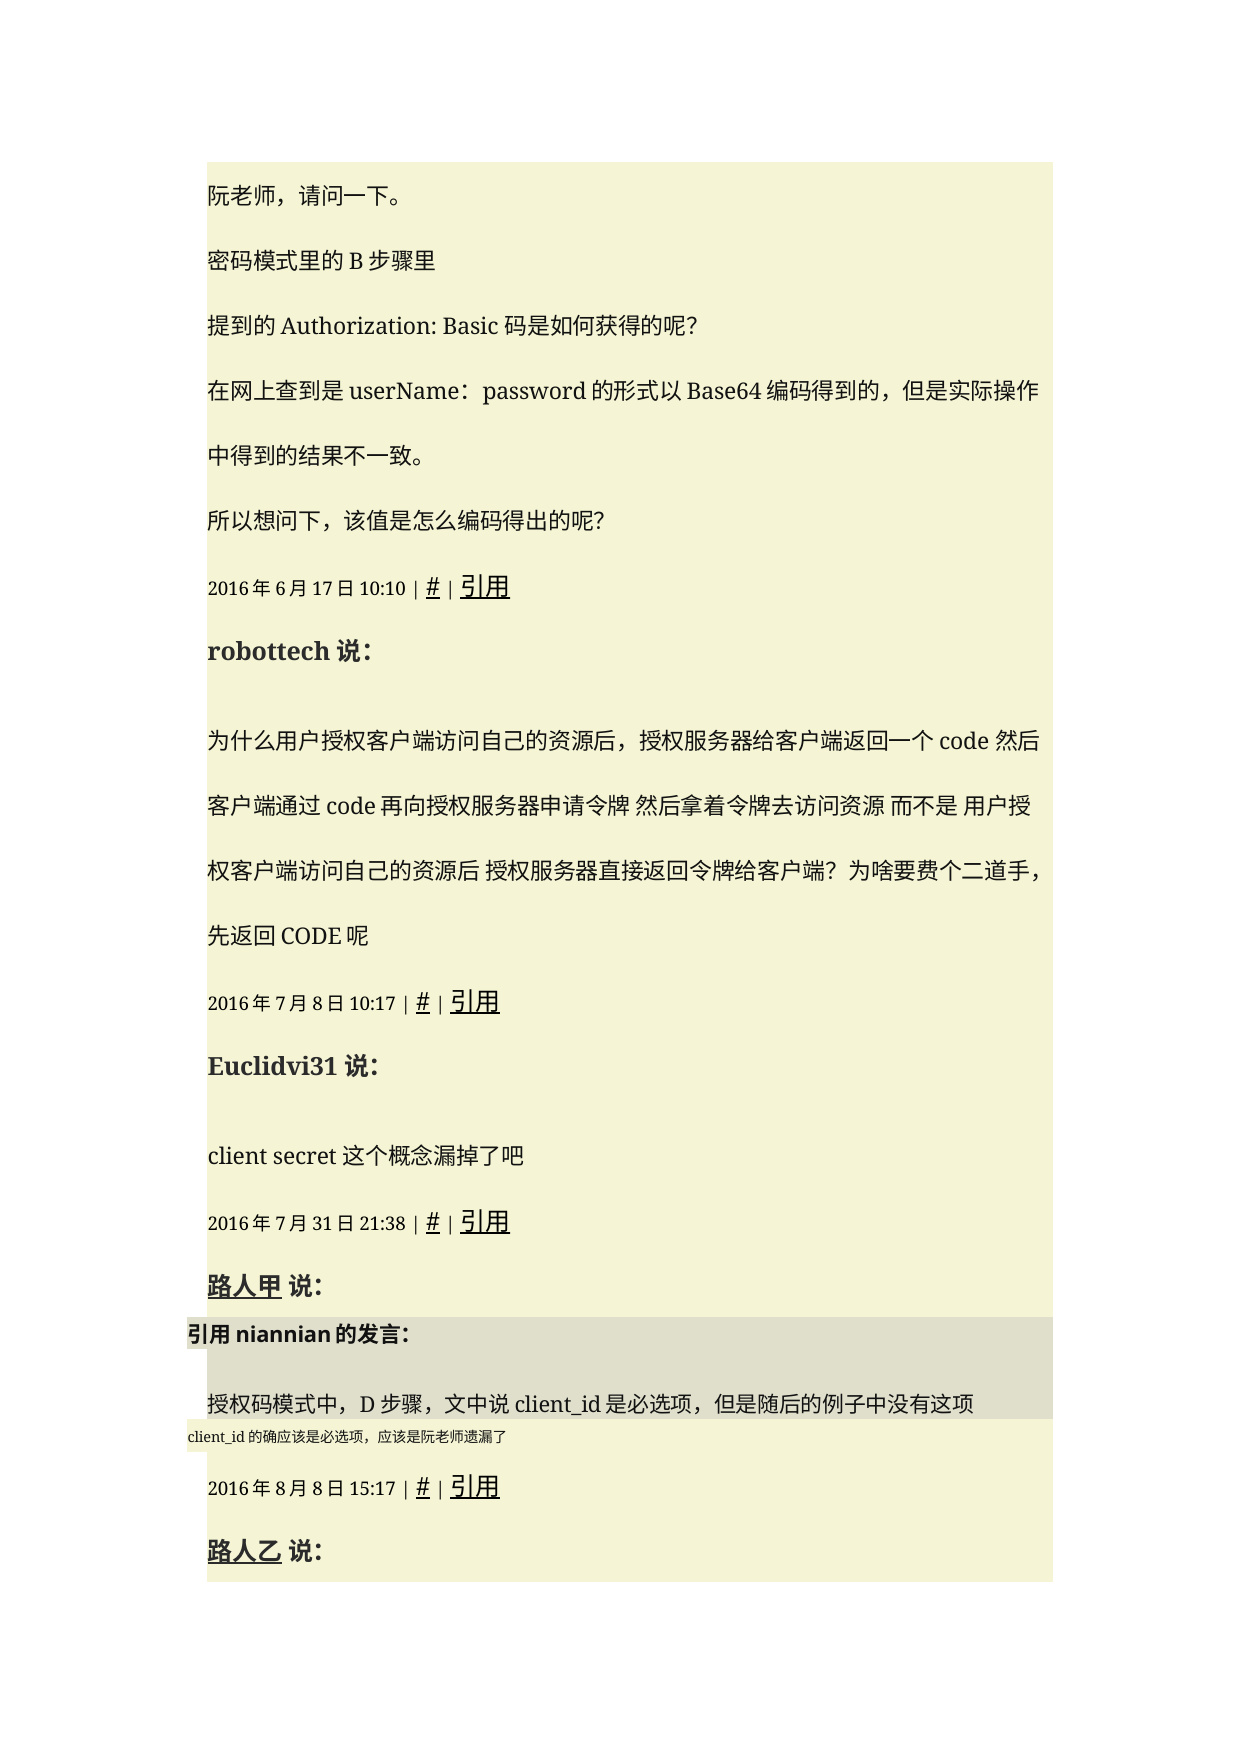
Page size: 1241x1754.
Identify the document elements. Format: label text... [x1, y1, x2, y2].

text 路人甲 说： [207, 1252, 1053, 1317]
text 2016年7月31日 21:38 | # | 引用 [207, 1187, 1053, 1252]
text 引用niannian的发言： [187, 1317, 1053, 1349]
text client secret 这个概念漏掉了吧 [207, 1122, 1053, 1187]
text 为什么用户授权客户端访问自己的资源后，授权服务器给客户端返回一个code 然后客户端通过code再向授权服务器申请令牌 然后拿着令牌去访问资源 而不是 用户授权客户端访问自己的资源后 授权服务器直接返回令牌给客户端？为啥要费个二道手，先返回CODE呢 [207, 707, 1053, 967]
text Euclidvi31 说： [207, 1032, 1053, 1097]
text robottech 说： [207, 617, 1053, 682]
text 2016年7月 8日 10:17 | # | 引用 [207, 967, 1053, 1032]
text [207, 162, 1053, 552]
text 授权码模式中，D步骤，文中说client_id是必选项，但是随后的例子中没有这项 [207, 1387, 1053, 1419]
text 路人乙 说： [207, 1517, 1053, 1582]
text client_id的确应该是必选项，应该是阮老师遗漏了 [187, 1419, 1053, 1452]
text 2016年8月 8日 15:17 | # | 引用 [207, 1452, 1053, 1517]
text 2016年6月17日 10:10 | # | 引用 [207, 552, 1053, 617]
